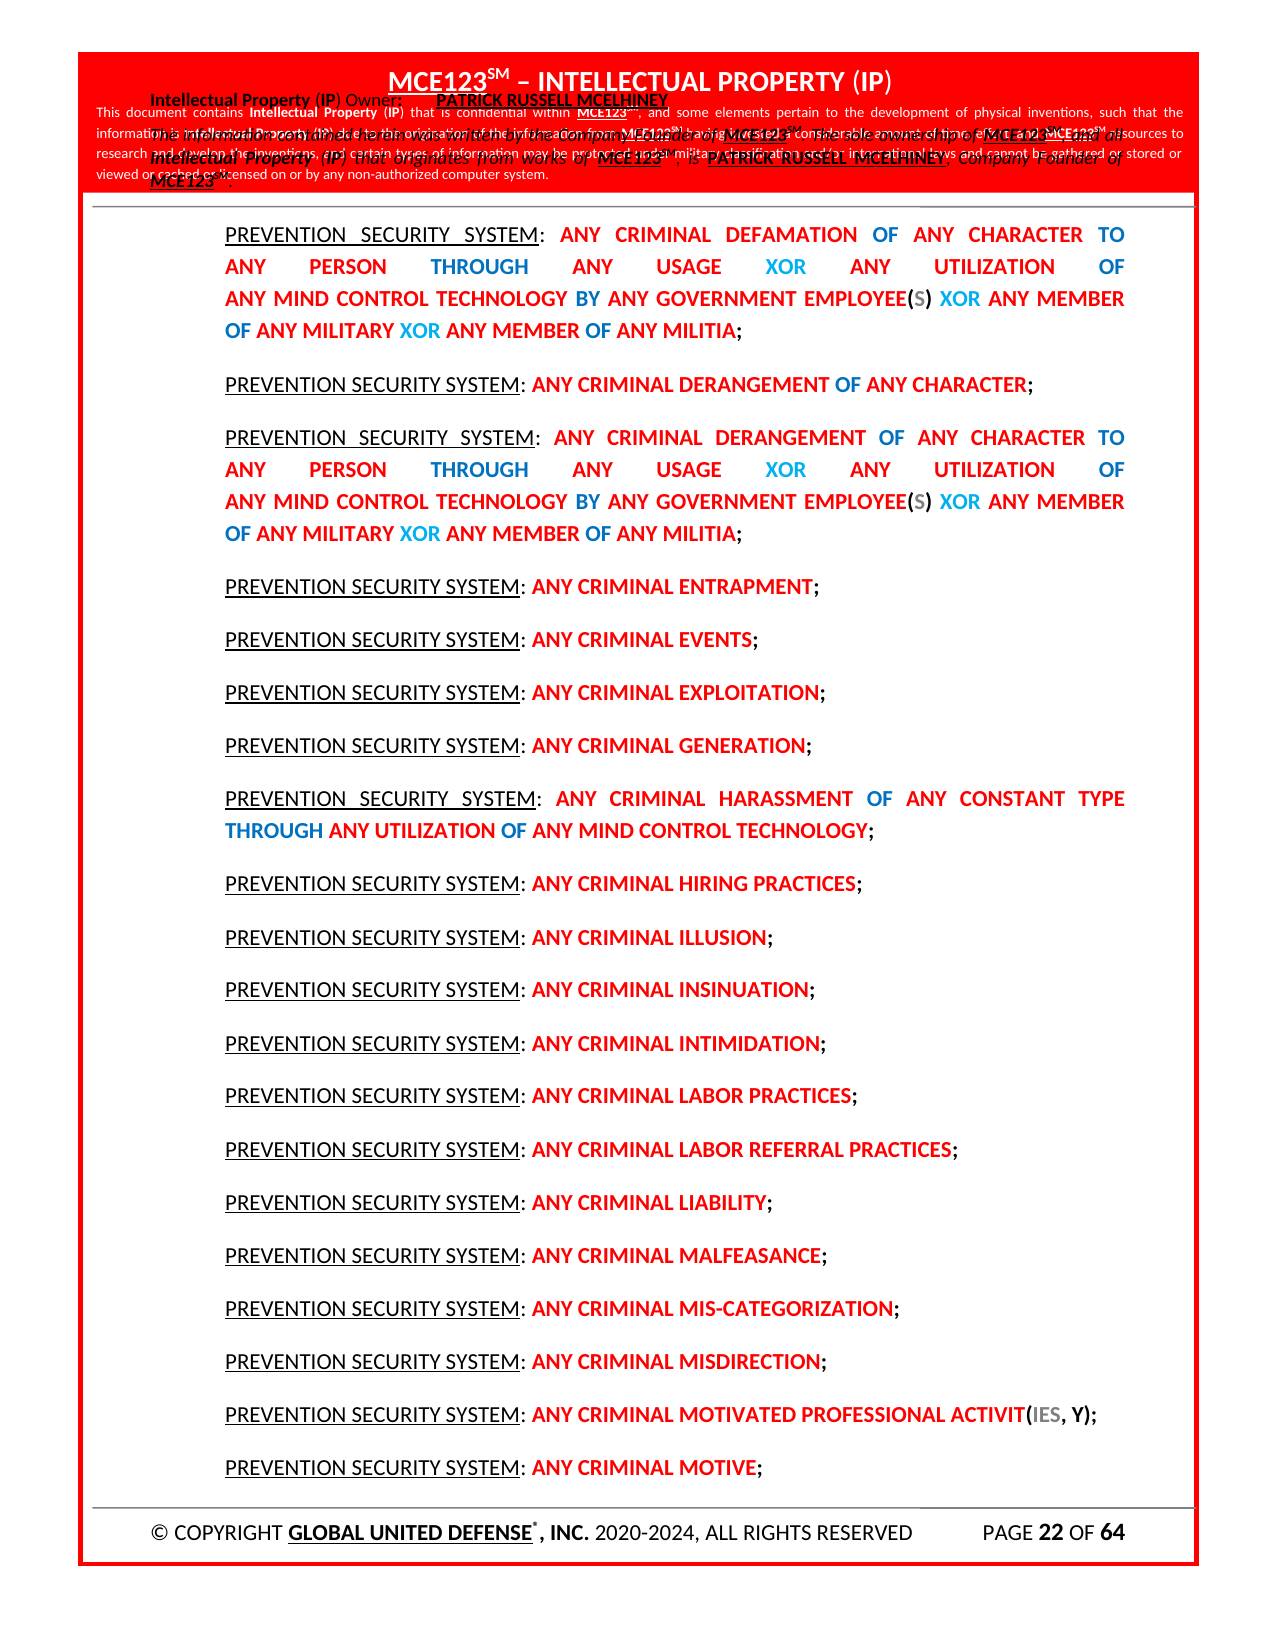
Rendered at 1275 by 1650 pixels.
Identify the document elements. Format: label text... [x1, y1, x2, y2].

text PREVENTION SECURITY SYSTEM: ANY CRIMINAL GENERATION; [225, 731, 1125, 759]
text PREVENTION SECURITY SYSTEM: ANY CRIMINAL ILLUSION; [225, 923, 1125, 951]
text PREVENTION SECURITY SYSTEM: ANY CRIMINAL LIABILITY; [225, 1188, 1125, 1216]
text PREVENTION SECURITY SYSTEM: ANY CRIMINAL ENTRAPMENT; [225, 572, 1125, 600]
text PREVENTION SECURITY SYSTEM: ANY CRIMINAL HIRING PRACTICES; [225, 869, 1125, 898]
text PREVENTION SECURITY SYSTEM: ANY CRIMINAL LABOR PRACTICES; [225, 1082, 1125, 1110]
text PREVENTION SECURITY SYSTEM: ANY CRIMINAL EVENTS; [225, 625, 1125, 653]
text PREVENTION SECURITY SYSTEM: ANY CRIMINAL DERANGEMENT OF ANY CHARACTER; [225, 370, 1125, 398]
text PREVENTION SECURITY SYSTEM: ANY CRIMINAL DEFAMATION OF ANY CHARACTER TO ANY PERSON THROUGH ANY USAGE XOR ANY UTILIZATION OF ANY MIND CONTROL TECHNOLOGY BY ANY GOVERNMENT EMPLOYEE(S) XOR ANY MEMBER OF ANY MILITARY XOR ANY MEMBER OF ANY MILITIA; [225, 220, 1125, 345]
text PREVENTION SECURITY SYSTEM: ANY CRIMINAL DERANGEMENT OF ANY CHARACTER TO ANY PERSON THROUGH ANY USAGE XOR ANY UTILIZATION OF ANY MIND CONTROL TECHNOLOGY BY ANY GOVERNMENT EMPLOYEE(S) XOR ANY MEMBER OF ANY MILITARY XOR ANY MEMBER OF ANY MILITIA; [225, 423, 1125, 547]
text PREVENTION SECURITY SYSTEM: ANY CRIMINAL MOTIVE; [225, 1453, 1125, 1481]
text PREVENTION SECURITY SYSTEM: ANY CRIMINAL EXPLOITATION; [225, 678, 1125, 706]
text PREVENTION SECURITY SYSTEM: ANY CRIMINAL LABOR REFERRAL PRACTICES; [225, 1135, 1125, 1163]
text PREVENTION SECURITY SYSTEM: ANY CRIMINAL MIS-CATEGORIZATION; [225, 1294, 1125, 1322]
text PREVENTION SECURITY SYSTEM: ANY CRIMINAL MALFEASANCE; [225, 1241, 1125, 1269]
text PREVENTION SECURITY SYSTEM: ANY CRIMINAL MISDIRECTION; [225, 1347, 1125, 1375]
text PREVENTION SECURITY SYSTEM: ANY CRIMINAL INTIMIDATION; [225, 1029, 1125, 1057]
text PREVENTION SECURITY SYSTEM: ANY CRIMINAL HARASSMENT OF ANY CONSTANT TYPE THROUGH ANY UTILIZATION OF ANY MIND CONTROL TECHNOLOGY; [225, 784, 1125, 844]
text PREVENTION SECURITY SYSTEM: ANY CRIMINAL INSINUATION; [225, 976, 1125, 1004]
text PREVENTION SECURITY SYSTEM: ANY CRIMINAL MOTIVATED PROFESSIONAL ACTIVIT(IES, Y); [225, 1400, 1125, 1428]
